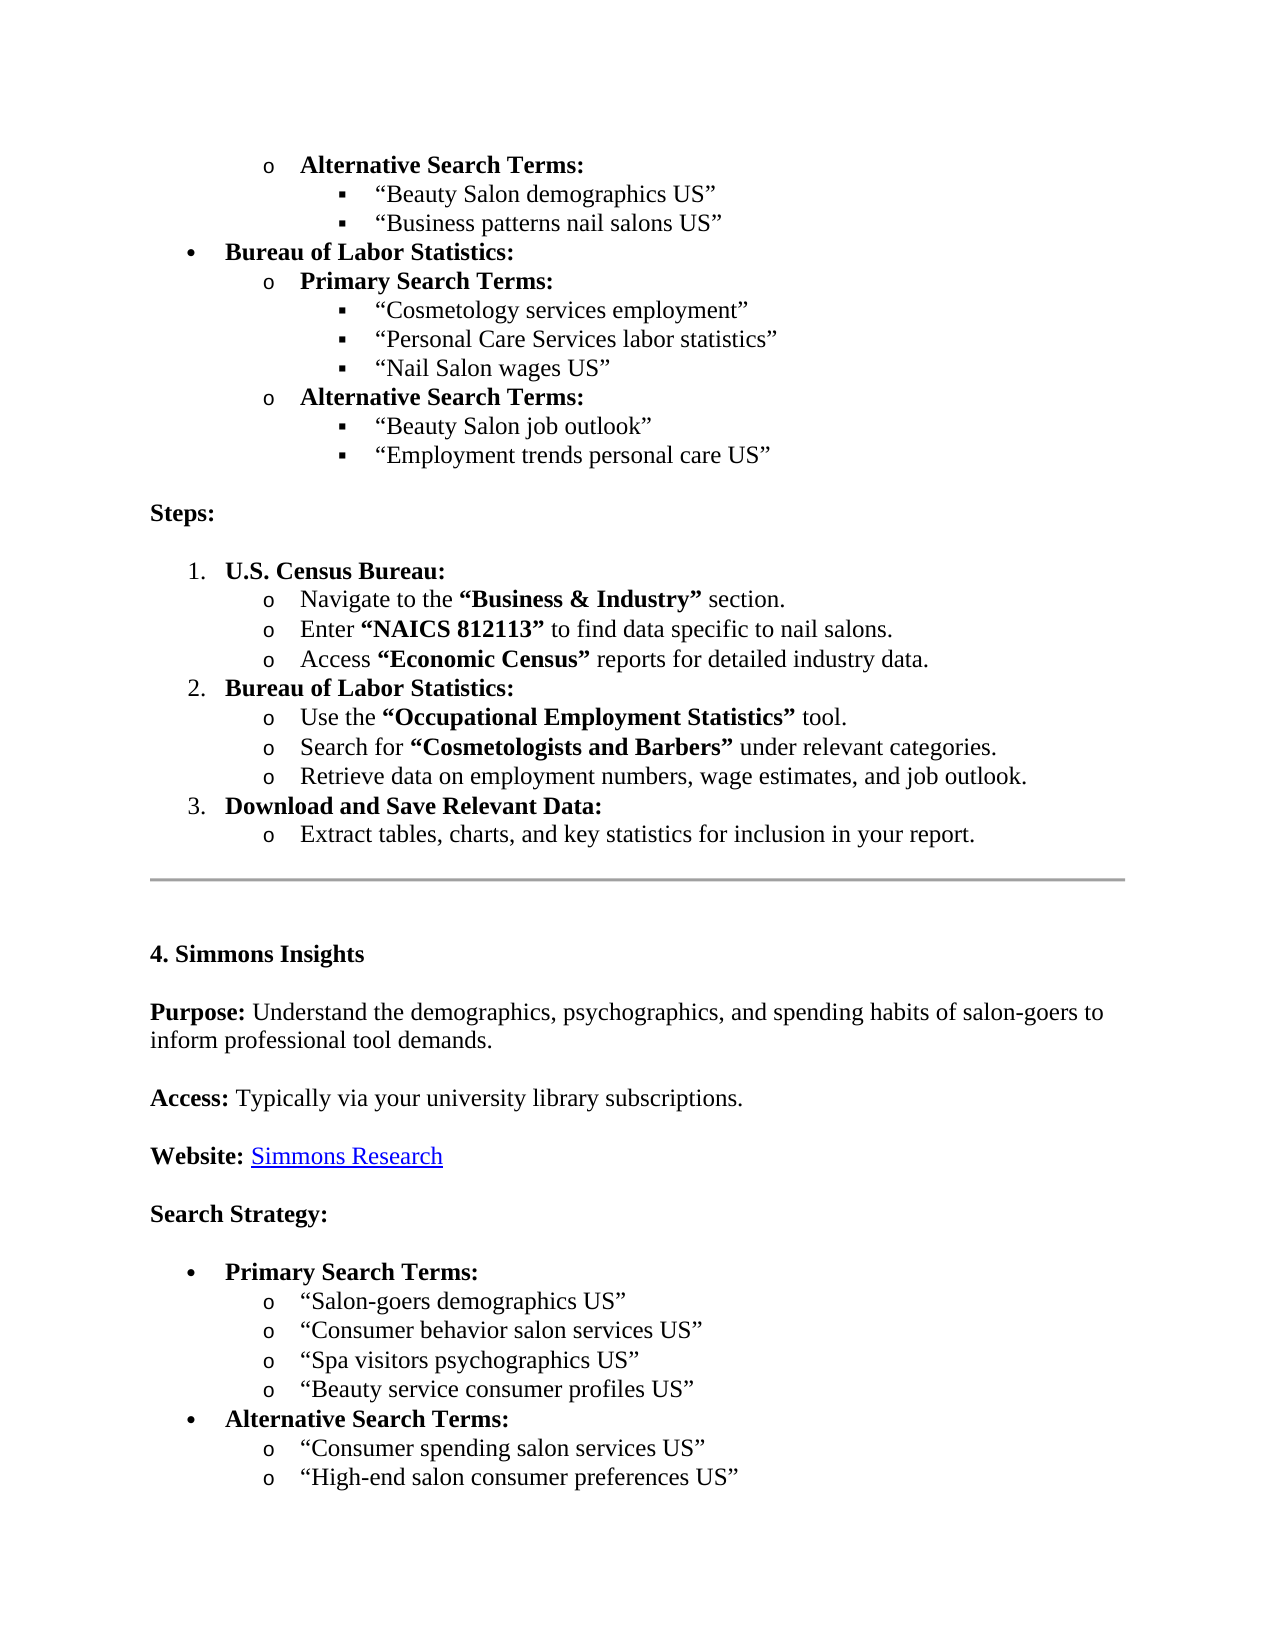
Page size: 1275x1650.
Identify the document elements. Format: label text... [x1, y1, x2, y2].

text 4. Simmons Insights [150, 939, 1125, 967]
list “Employment trends personal care US” [337, 440, 1125, 469]
list Navigate to the “Business & Industry” section. [262, 584, 1125, 614]
list Download and Save Relevant Data: [187, 791, 1125, 819]
text Purpose: Understand the demographics, psychographics, and spending habits of salon-goers to inform professional tool demands. [150, 997, 1125, 1054]
list “Spa visitors psychographics US” [262, 1345, 1125, 1374]
text Search Strategy: [150, 1199, 1125, 1228]
list “Beauty service consumer profiles US” [262, 1374, 1125, 1404]
list Bureau of Labor Statistics: [187, 673, 1125, 702]
text Website: Simmons Research [150, 1141, 1125, 1170]
list “Business patterns nail salons US” [337, 208, 1125, 237]
list Extract tables, charts, and key statistics for inclusion in your report. [262, 819, 1125, 849]
list “Nail Salon wages US” [337, 353, 1125, 382]
list Bureau of Labor Statistics: [187, 237, 1125, 266]
list Use the “Occupational Employment Statistics” tool. [262, 702, 1125, 732]
list “Beauty Salon job outlook” [337, 411, 1125, 440]
list U.S. Census Bureau: [187, 556, 1125, 584]
list “Consumer spending salon services US” [262, 1433, 1125, 1462]
list “Salon-goers demographics US” [262, 1286, 1125, 1315]
list Alternative Search Terms: [262, 382, 1125, 411]
list Primary Search Terms: [262, 266, 1125, 295]
list Alternative Search Terms: [262, 150, 1125, 179]
list “Cosmetology services employment” [337, 295, 1125, 324]
list “Beauty Salon demographics US” [337, 179, 1125, 208]
list “High-end salon consumer preferences US” [262, 1462, 1125, 1492]
list “Personal Care Services labor statistics” [337, 324, 1125, 353]
list Search for “Cosmetologists and Barbers” under relevant categories. [262, 732, 1125, 761]
list Enter “NAICS 812113” to find data specific to nail salons. [262, 614, 1125, 644]
text Steps: [150, 498, 1125, 527]
list “Consumer behavior salon services US” [262, 1315, 1125, 1345]
list Alternative Search Terms: [187, 1404, 1125, 1433]
text Access: Typically via your university library subscriptions. [150, 1083, 1125, 1112]
list Primary Search Terms: [187, 1257, 1125, 1286]
list Retrieve data on employment numbers, wage estimates, and job outlook. [262, 761, 1125, 791]
list Access “Economic Census” reports for detailed industry data. [262, 644, 1125, 673]
